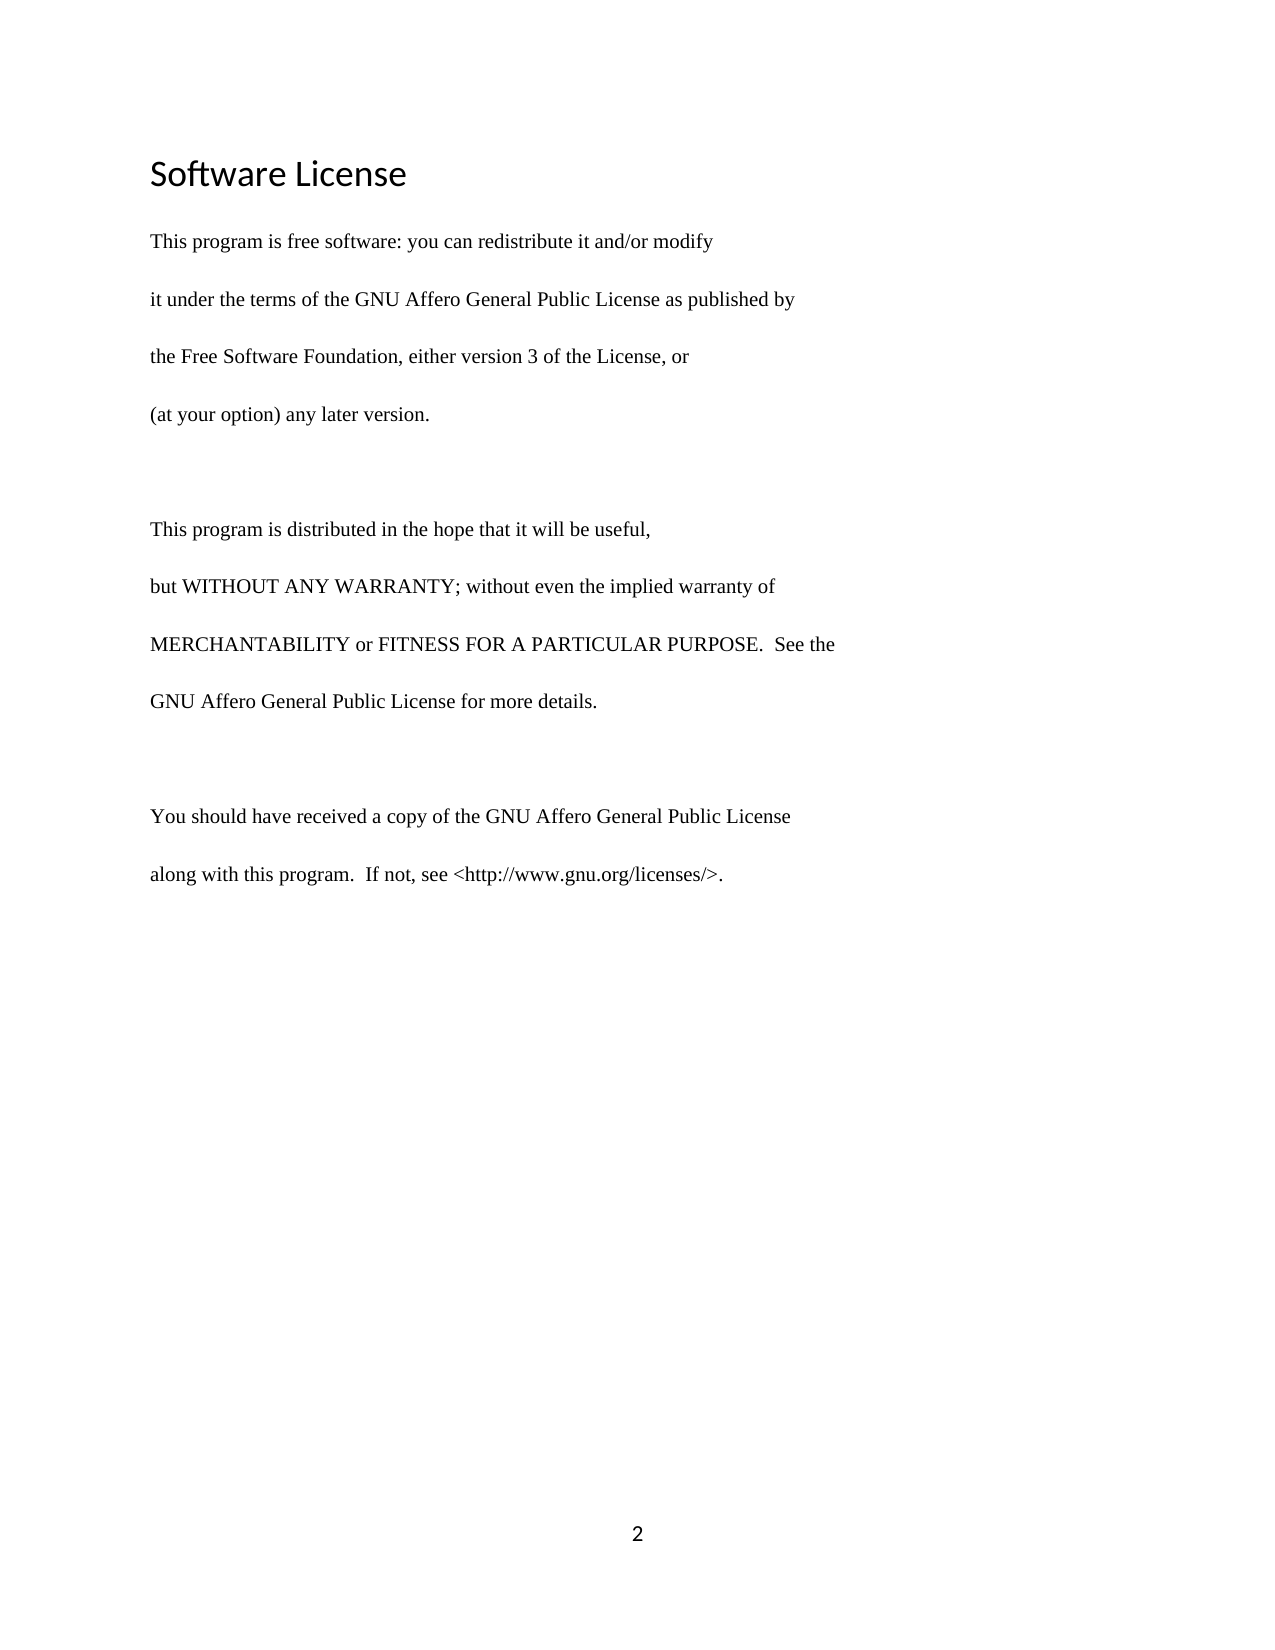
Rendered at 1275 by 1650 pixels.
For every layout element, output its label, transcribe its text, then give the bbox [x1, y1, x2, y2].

text This program is distributed in the hope that it will be useful, [150, 508, 1125, 541]
text You should have received a copy of the GNU Affero General Public License [150, 796, 1125, 828]
text but WITHOUT ANY WARRANTY; without even the implied warranty of [150, 566, 1125, 598]
text GNU Affero General Public License for more details. [150, 681, 1125, 713]
text along with this program. If not, see <http://www.gnu.org/licenses/>. [150, 853, 1125, 886]
text it under the terms of the GNU Affero General Public License as published by [150, 278, 1125, 311]
text This program is free software: you can redistribute it and/or modify [150, 221, 1125, 253]
text MERCHANTABILITY or FITNESS FOR A PARTICULAR PURPOSE. See the [150, 623, 1125, 656]
text (at your option) any later version. [150, 393, 1125, 426]
text Software License [150, 150, 1125, 196]
text the Free Software Foundation, either version 3 of the License, or [150, 336, 1125, 368]
